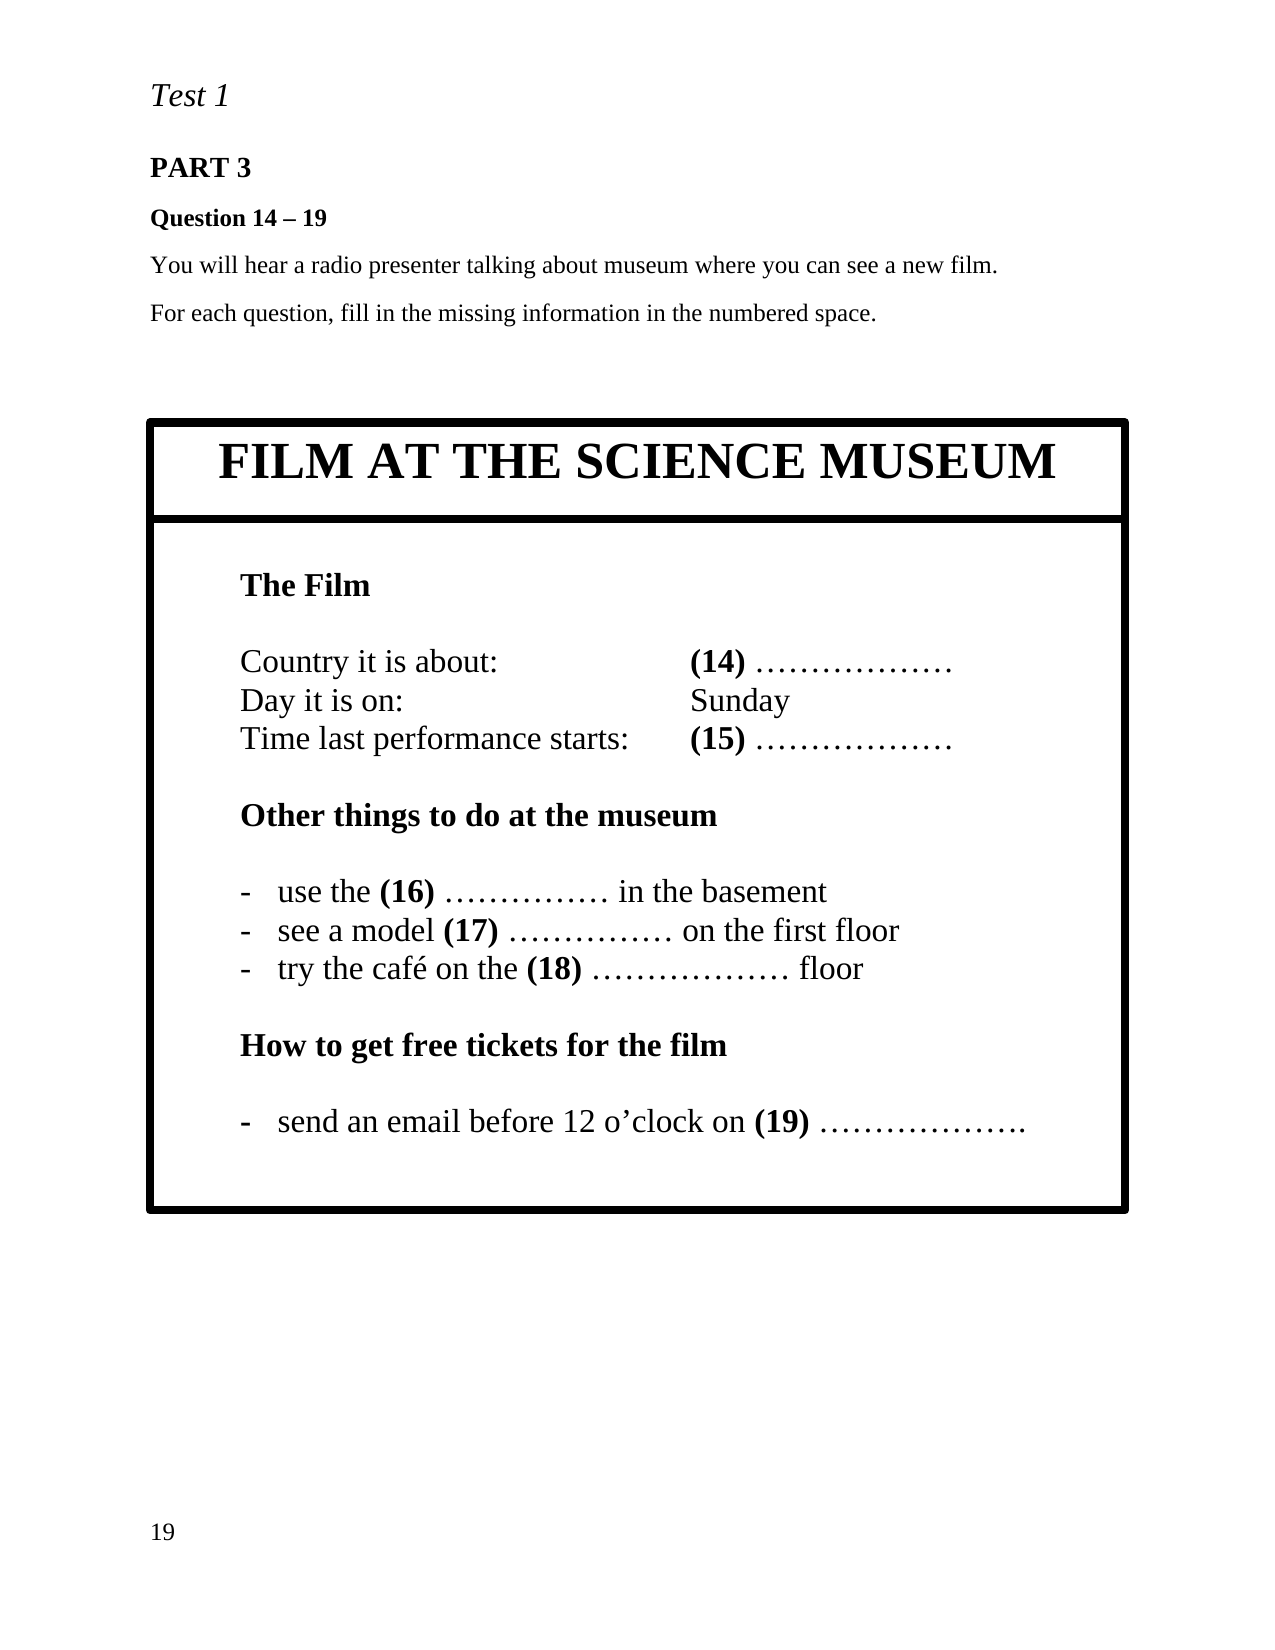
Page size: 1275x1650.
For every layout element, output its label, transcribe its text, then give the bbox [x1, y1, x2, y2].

text You will hear a radio presenter talking about museum where you can see a new film. [150, 251, 1125, 279]
text PART 3 [150, 150, 1125, 183]
text For each question, fill in the missing information in the numbered space. [150, 298, 1125, 327]
text Question 14 – 19 [150, 203, 1125, 232]
